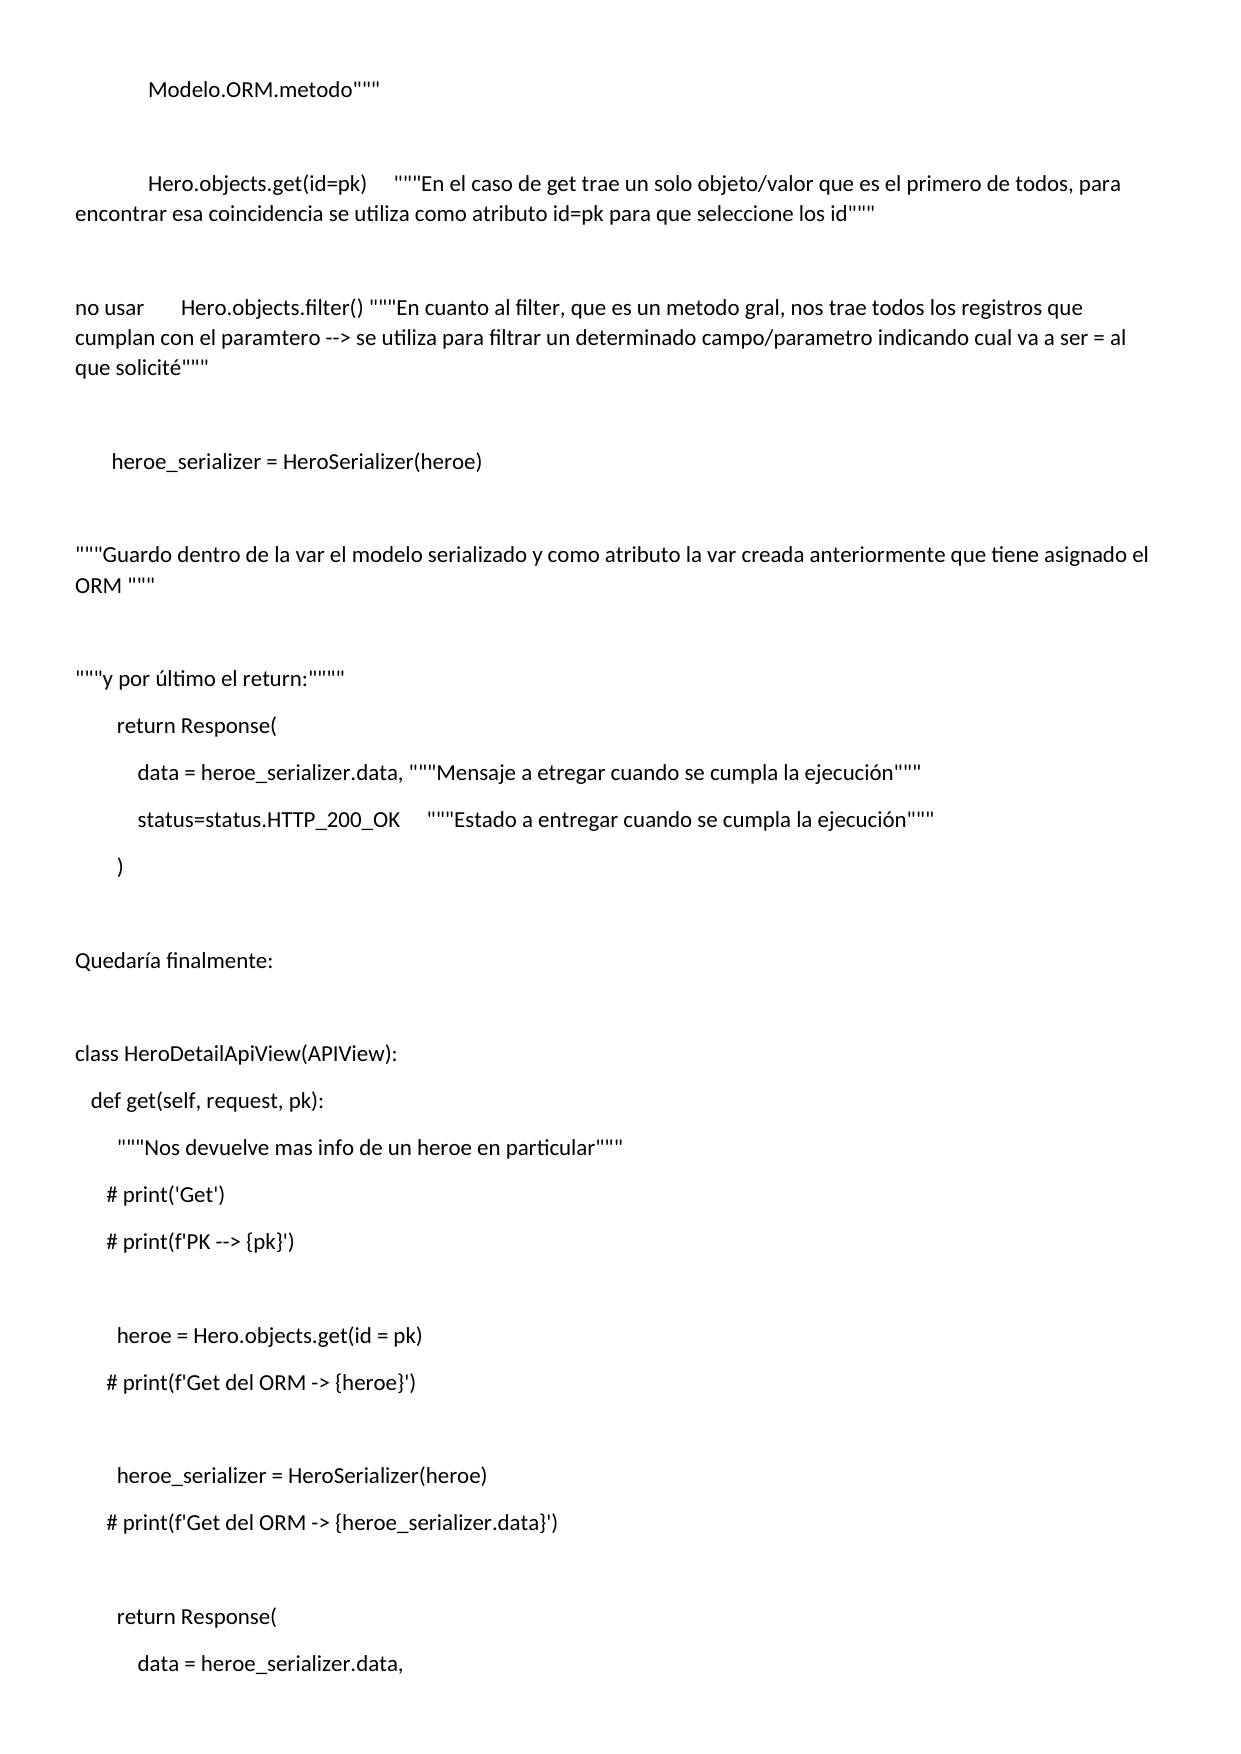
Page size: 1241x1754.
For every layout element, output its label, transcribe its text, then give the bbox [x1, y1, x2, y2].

text # print(f'Get del ORM -> {heroe}') [75, 1368, 1165, 1396]
text return Response( [75, 1602, 1165, 1630]
text """y por último el return:"""" [75, 664, 1165, 693]
text status=status.HTTP_200_OK """Estado a entregar cuando se cumpla la ejecución""" [75, 805, 1165, 833]
text # print(f'Get del ORM -> {heroe_serializer.data}') [75, 1508, 1165, 1536]
text """Nos devuelve mas info de un heroe en particular""" [75, 1133, 1165, 1161]
text class HeroDetailApiView(APIView): [75, 1039, 1165, 1068]
text heroe_serializer = HeroSerializer(heroe) [75, 1461, 1165, 1489]
text heroe = Hero.objects.get(id = pk) [75, 1321, 1165, 1349]
text def get(self, request, pk): [75, 1086, 1165, 1114]
text Hero.objects.get(id=pk) """En el caso de get trae un solo objeto/valor que es el primero de todos, para encontrar esa coincidencia se utiliza como atributo id=pk para que seleccione los id""" [75, 169, 1165, 227]
text no usar Hero.objects.filter() """En cuanto al filter, que es un metodo gral, nos trae todos los registros que cumplan con el paramtero --> se utiliza para filtrar un determinado campo/parametro indicando cual va a ser = al que solicité""" [75, 293, 1165, 381]
text data = heroe_serializer.data, [75, 1649, 1165, 1677]
text Quedaría finalmente: [75, 946, 1165, 974]
text # print(f'PK --> {pk}') [75, 1227, 1165, 1255]
text ) [75, 852, 1165, 880]
text # print('Get') [75, 1180, 1165, 1208]
text heroe_serializer = HeroSerializer(heroe) [75, 447, 1165, 475]
text return Response( [75, 711, 1165, 739]
text data = heroe_serializer.data, """Mensaje a etregar cuando se cumpla la ejecución""" [75, 758, 1165, 786]
text """Guardo dentro de la var el modelo serializado y como atributo la var creada anteriormente que tiene asignado el ORM """ [75, 541, 1165, 599]
text Modelo.ORM.metodo""" [75, 75, 1165, 103]
